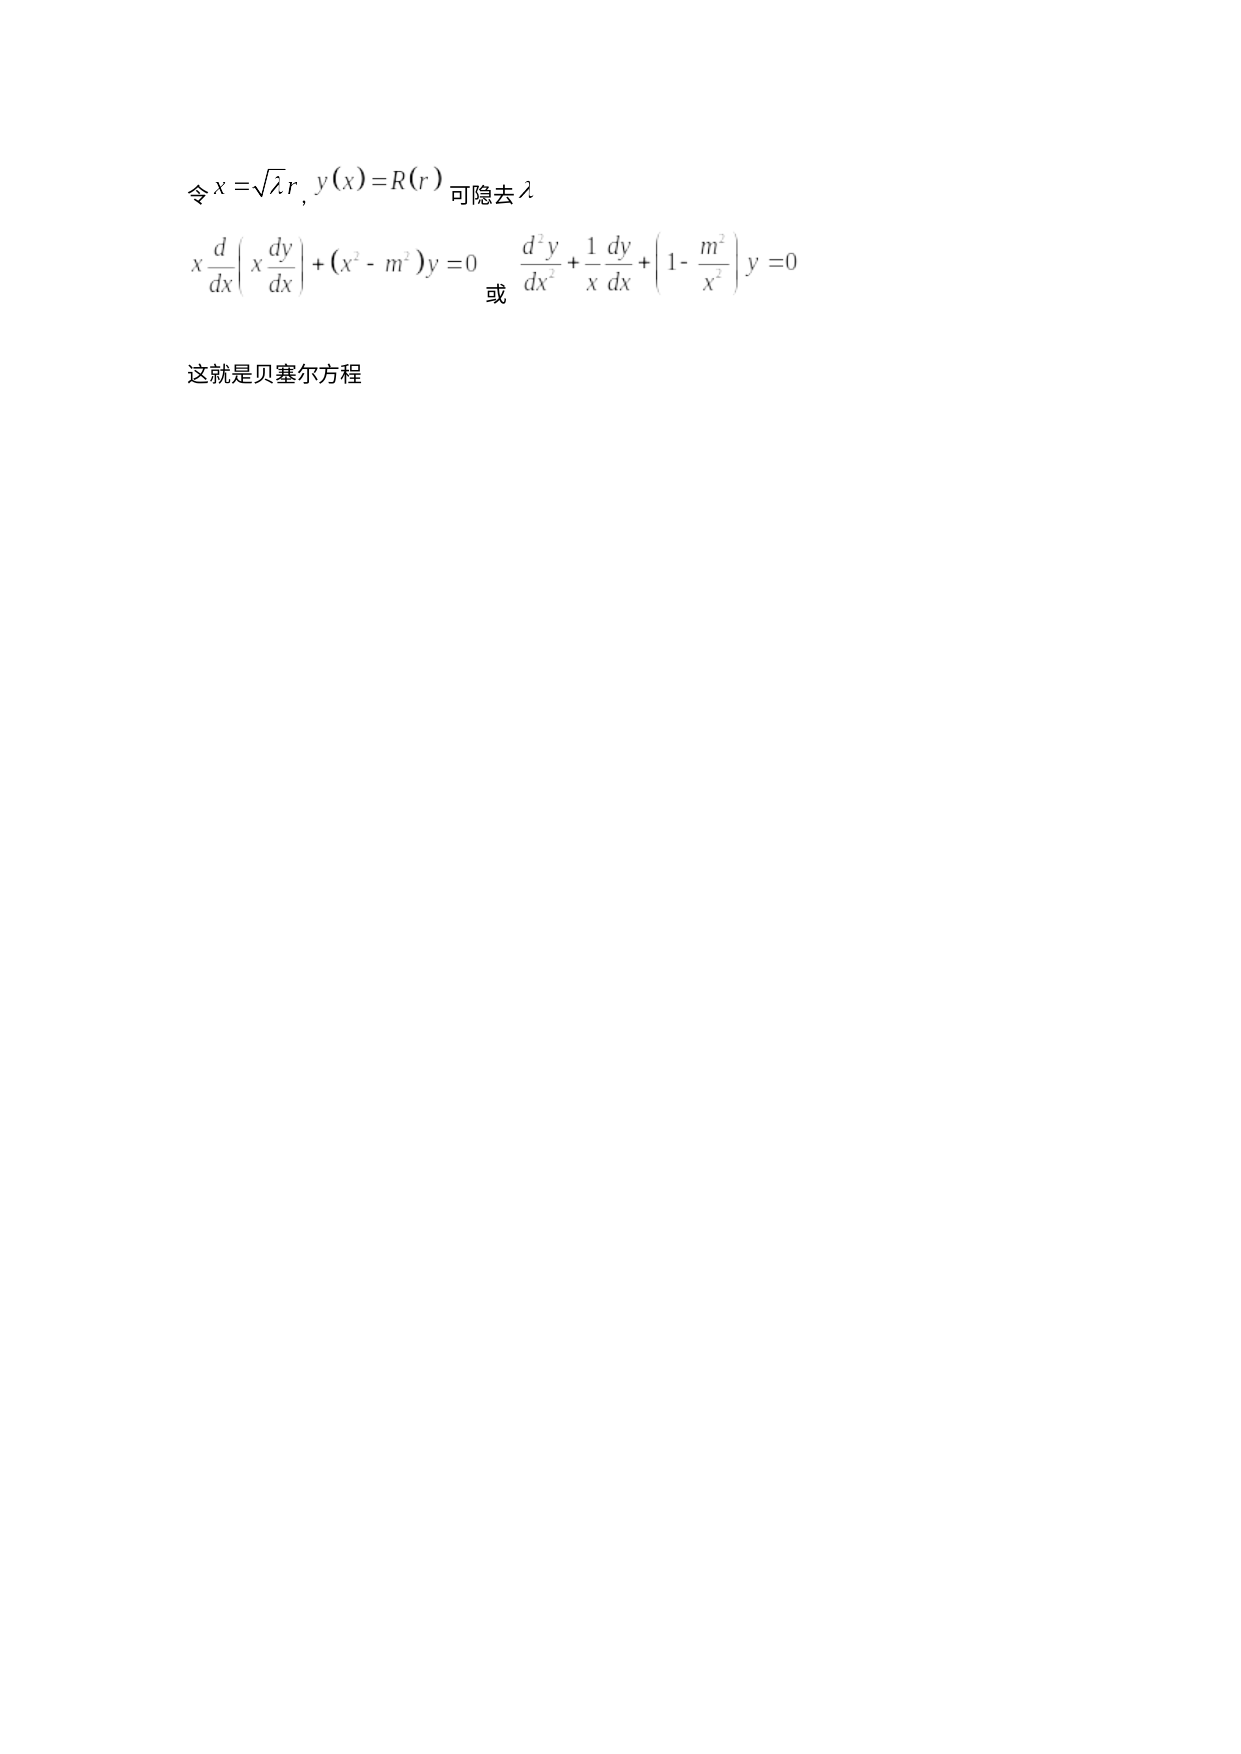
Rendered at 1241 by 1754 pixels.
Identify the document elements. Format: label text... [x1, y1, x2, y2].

text 这就是贝塞尔方程 [187, 357, 1053, 389]
text 或 [187, 227, 1053, 324]
text 令, 可隐去 [187, 162, 1053, 227]
